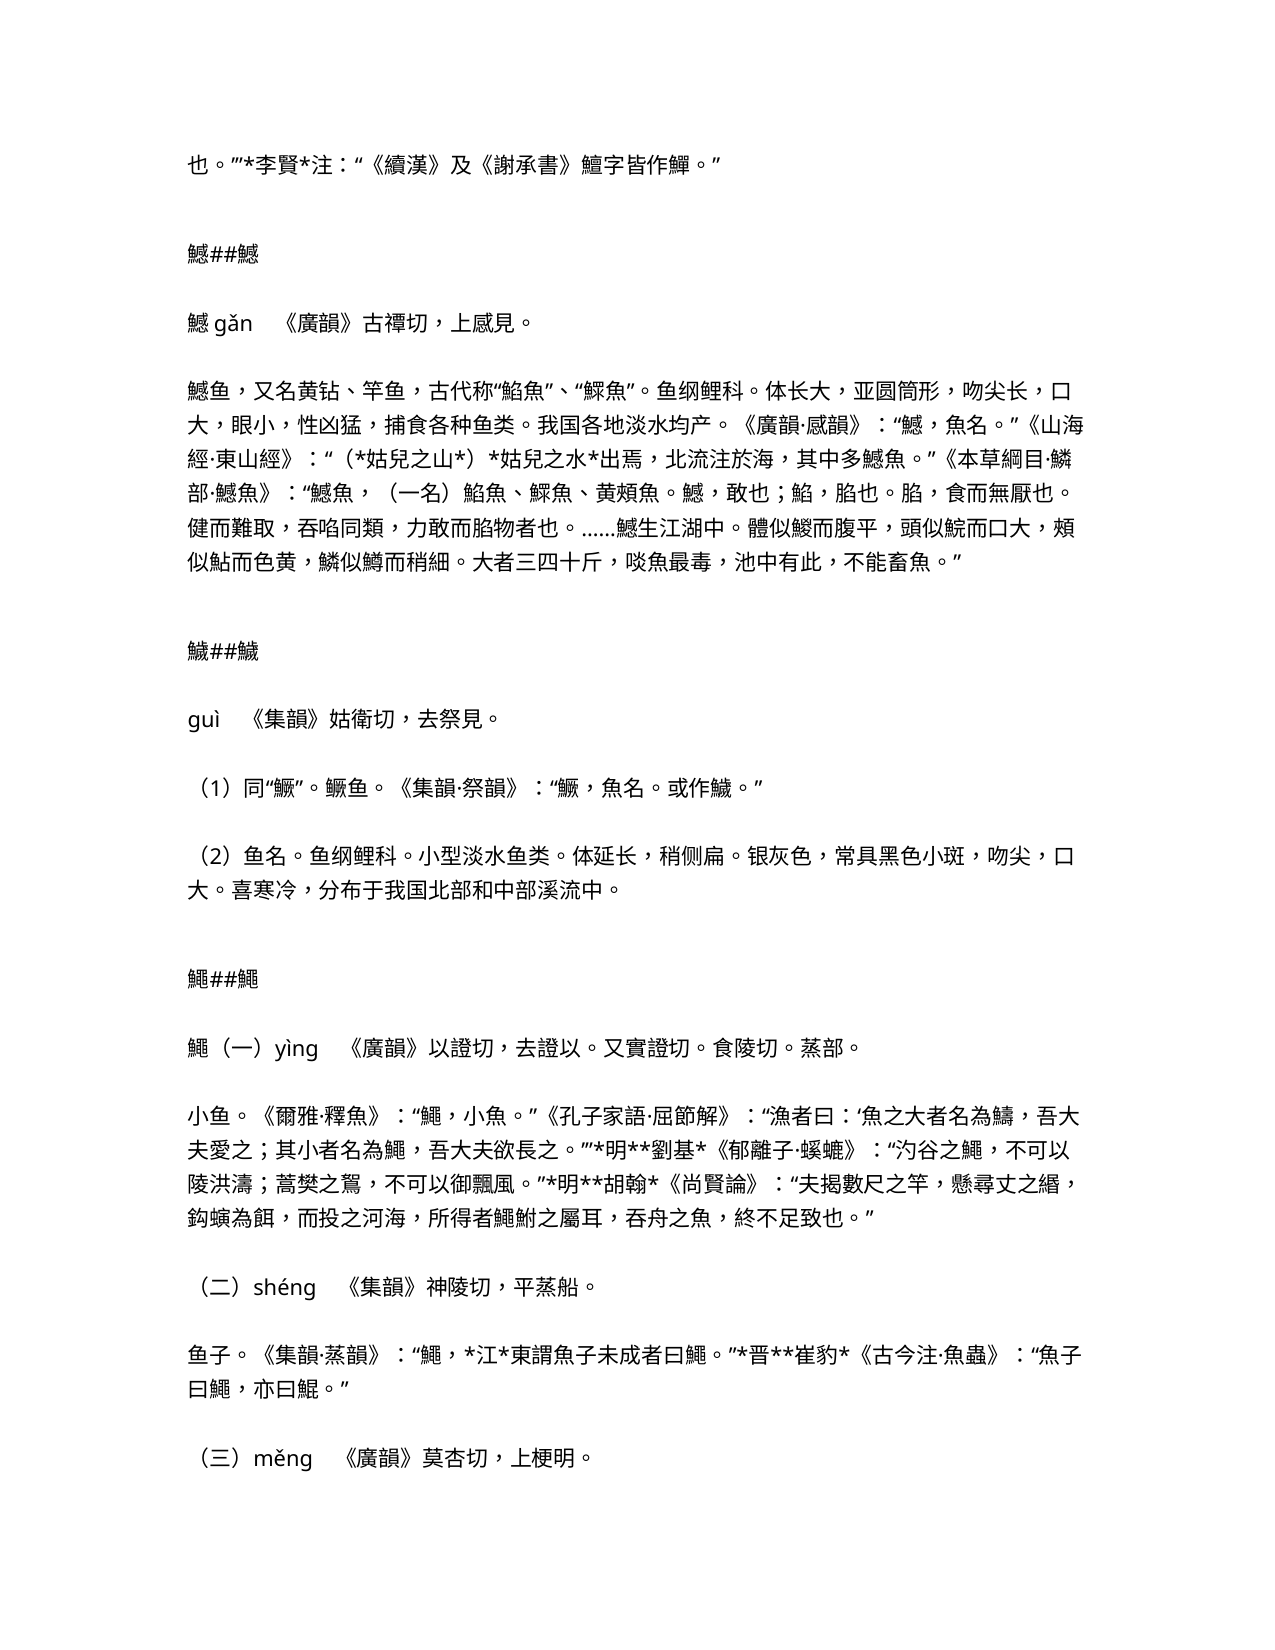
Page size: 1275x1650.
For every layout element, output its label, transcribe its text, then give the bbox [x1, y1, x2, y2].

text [187, 150, 1087, 214]
text 鱥##鱥 guì 《集韻》姑衛切，去祭見。 （1）同“鱖”。鳜鱼。《集韻·祭韻》：“鱖，魚名。或作鱥。” （2）鱼名。鱼纲鲤科。小型淡水鱼类。体延长，稍侧扁。银灰色，常具黑色小斑，吻尖，口大。喜寒冷，分布于我国北部和中部溪流中。 [187, 636, 1087, 939]
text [187, 964, 1087, 1472]
text 鱤##鱤 鱤gǎn 《廣韻》古禫切，上感見。 鱤鱼，又名黄钻、竿鱼，古代称“䱤魚”、“鰥魚”。鱼纲鲤科。体长大，亚圆筒形，吻尖长，口大，眼小，性凶猛，捕食各种鱼类。我国各地淡水均产。《廣韻·感韻》：“鱤，魚名。”《山海經·東山經》：“（*姑兒之山*）*姑兒之水*出焉，北流注於海，其中多鱤魚。”《本草綱目·鱗部·鱤魚》：“鱤魚，（一名）䱤魚、鰥魚、黄頰魚。鱤，敢也；䱤，䐄也。䐄，食而無厭也。健而難取，吞啗同類，力敢而䐄物者也。……鱤生江湖中。體似鯼而腹平，頭似鯇而口大，頰似鮎而色黄，鱗似鱒而稍細。大者三四十斤，啖魚最毒，池中有此，不能畜魚。” [187, 239, 1087, 611]
